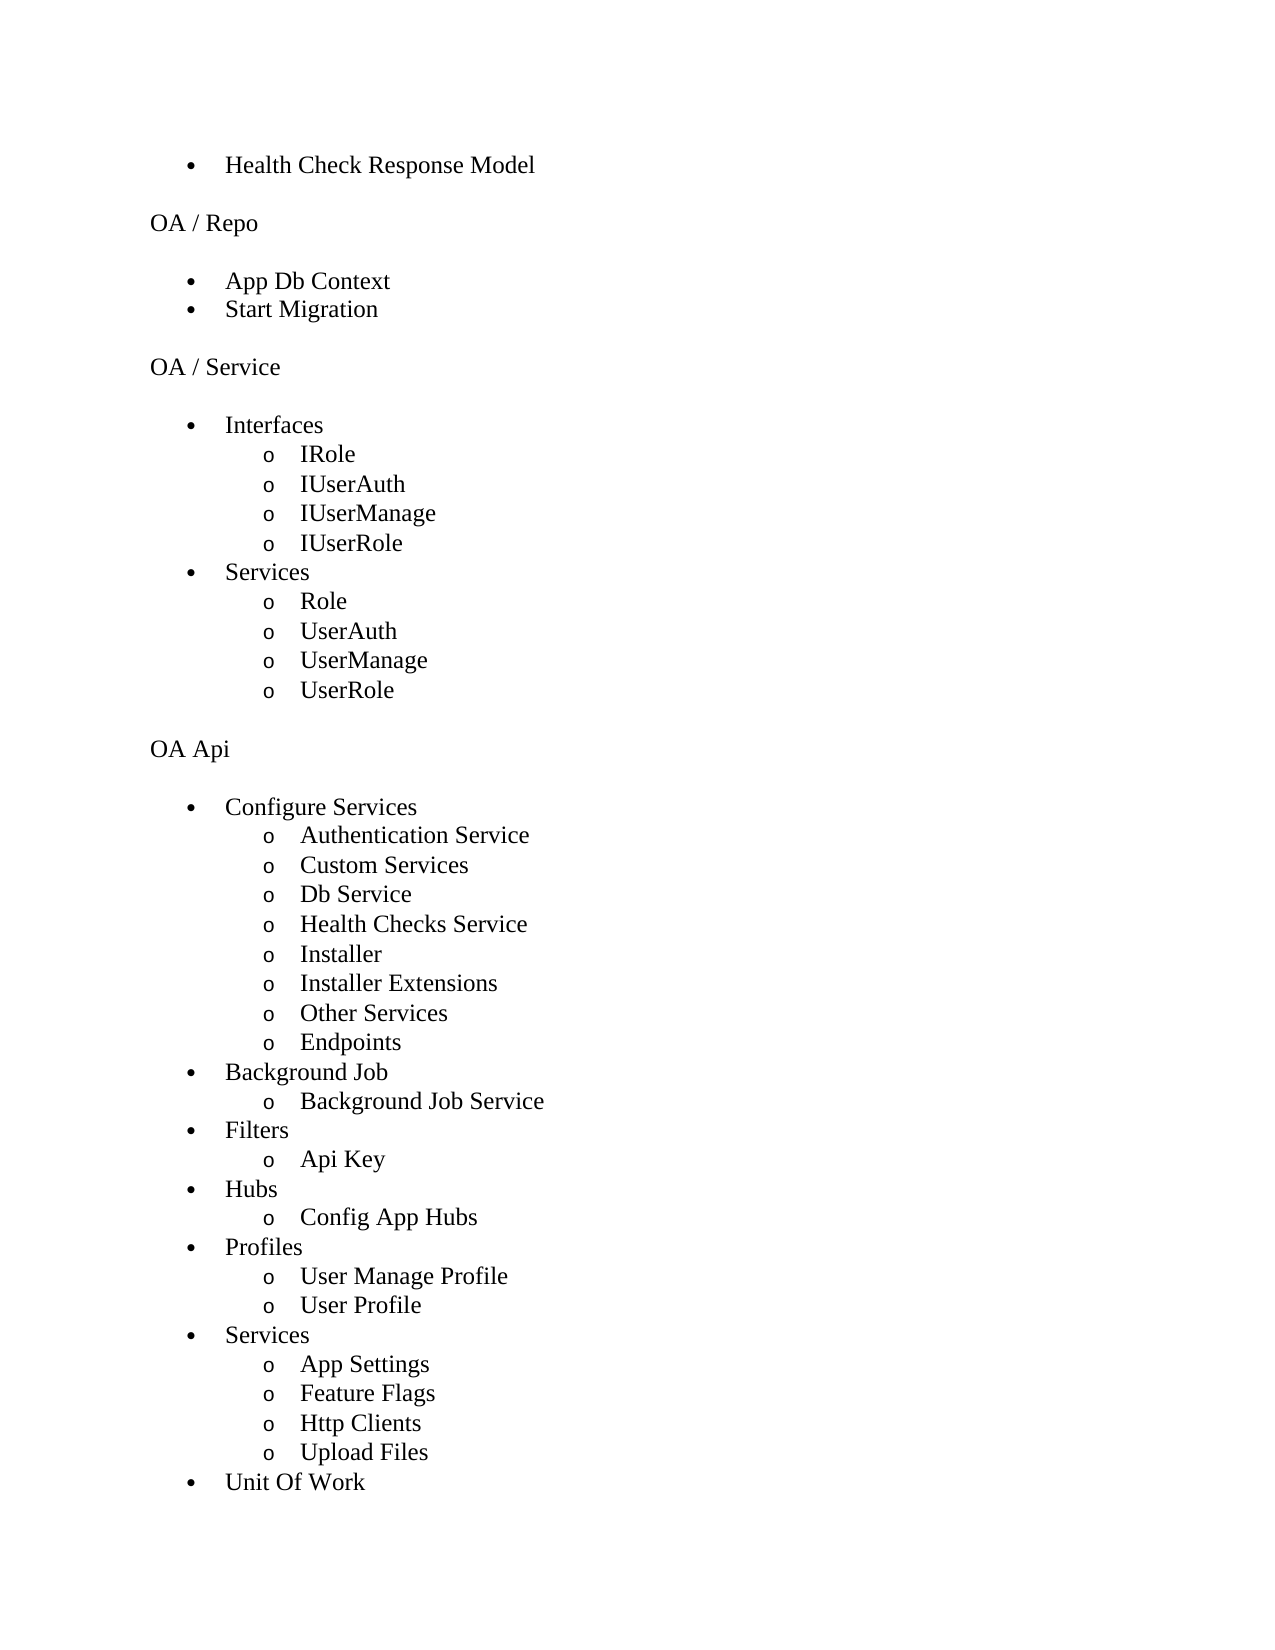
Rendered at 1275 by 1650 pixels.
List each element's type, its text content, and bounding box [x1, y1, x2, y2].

list Hubs [187, 1174, 1125, 1202]
list User Manage Profile [262, 1261, 1125, 1290]
list IUserRole [262, 528, 1125, 557]
list Background Job Service [262, 1086, 1125, 1115]
list Installer [262, 939, 1125, 968]
list App Settings [262, 1349, 1125, 1378]
list IUserAuth [262, 469, 1125, 498]
text OA / Service [150, 352, 1125, 381]
list Role [262, 586, 1125, 616]
list Services [187, 1320, 1125, 1349]
list App Db Context [187, 266, 1125, 294]
list Health Checks Service [262, 909, 1125, 939]
text OA Api [150, 734, 1125, 762]
list Authentication Service [262, 820, 1125, 850]
list IUserManage [262, 498, 1125, 528]
list Profiles [187, 1232, 1125, 1261]
list UserManage [262, 645, 1125, 675]
list Filters [187, 1115, 1125, 1144]
list Interfaces [187, 410, 1125, 439]
list Unit Of Work [187, 1467, 1125, 1496]
list UserAuth [262, 616, 1125, 645]
list Upload Files [262, 1437, 1125, 1467]
list Endpoints [262, 1027, 1125, 1057]
list Feature Flags [262, 1378, 1125, 1408]
list Custom Services [262, 850, 1125, 879]
list Db Service [262, 879, 1125, 909]
list UserRole [262, 675, 1125, 704]
list Services [187, 557, 1125, 586]
list Background Job [187, 1057, 1125, 1086]
list Config App Hubs [262, 1202, 1125, 1232]
list Installer Extensions [262, 968, 1125, 998]
list Health Check Response Model [187, 150, 1125, 179]
list Configure Services [187, 792, 1125, 820]
list Api Key [262, 1144, 1125, 1174]
list Http Clients [262, 1408, 1125, 1437]
list User Profile [262, 1290, 1125, 1320]
list IRole [262, 439, 1125, 469]
list Other Services [262, 998, 1125, 1027]
list Start Migration [187, 294, 1125, 323]
text OA / Repo [150, 208, 1125, 237]
